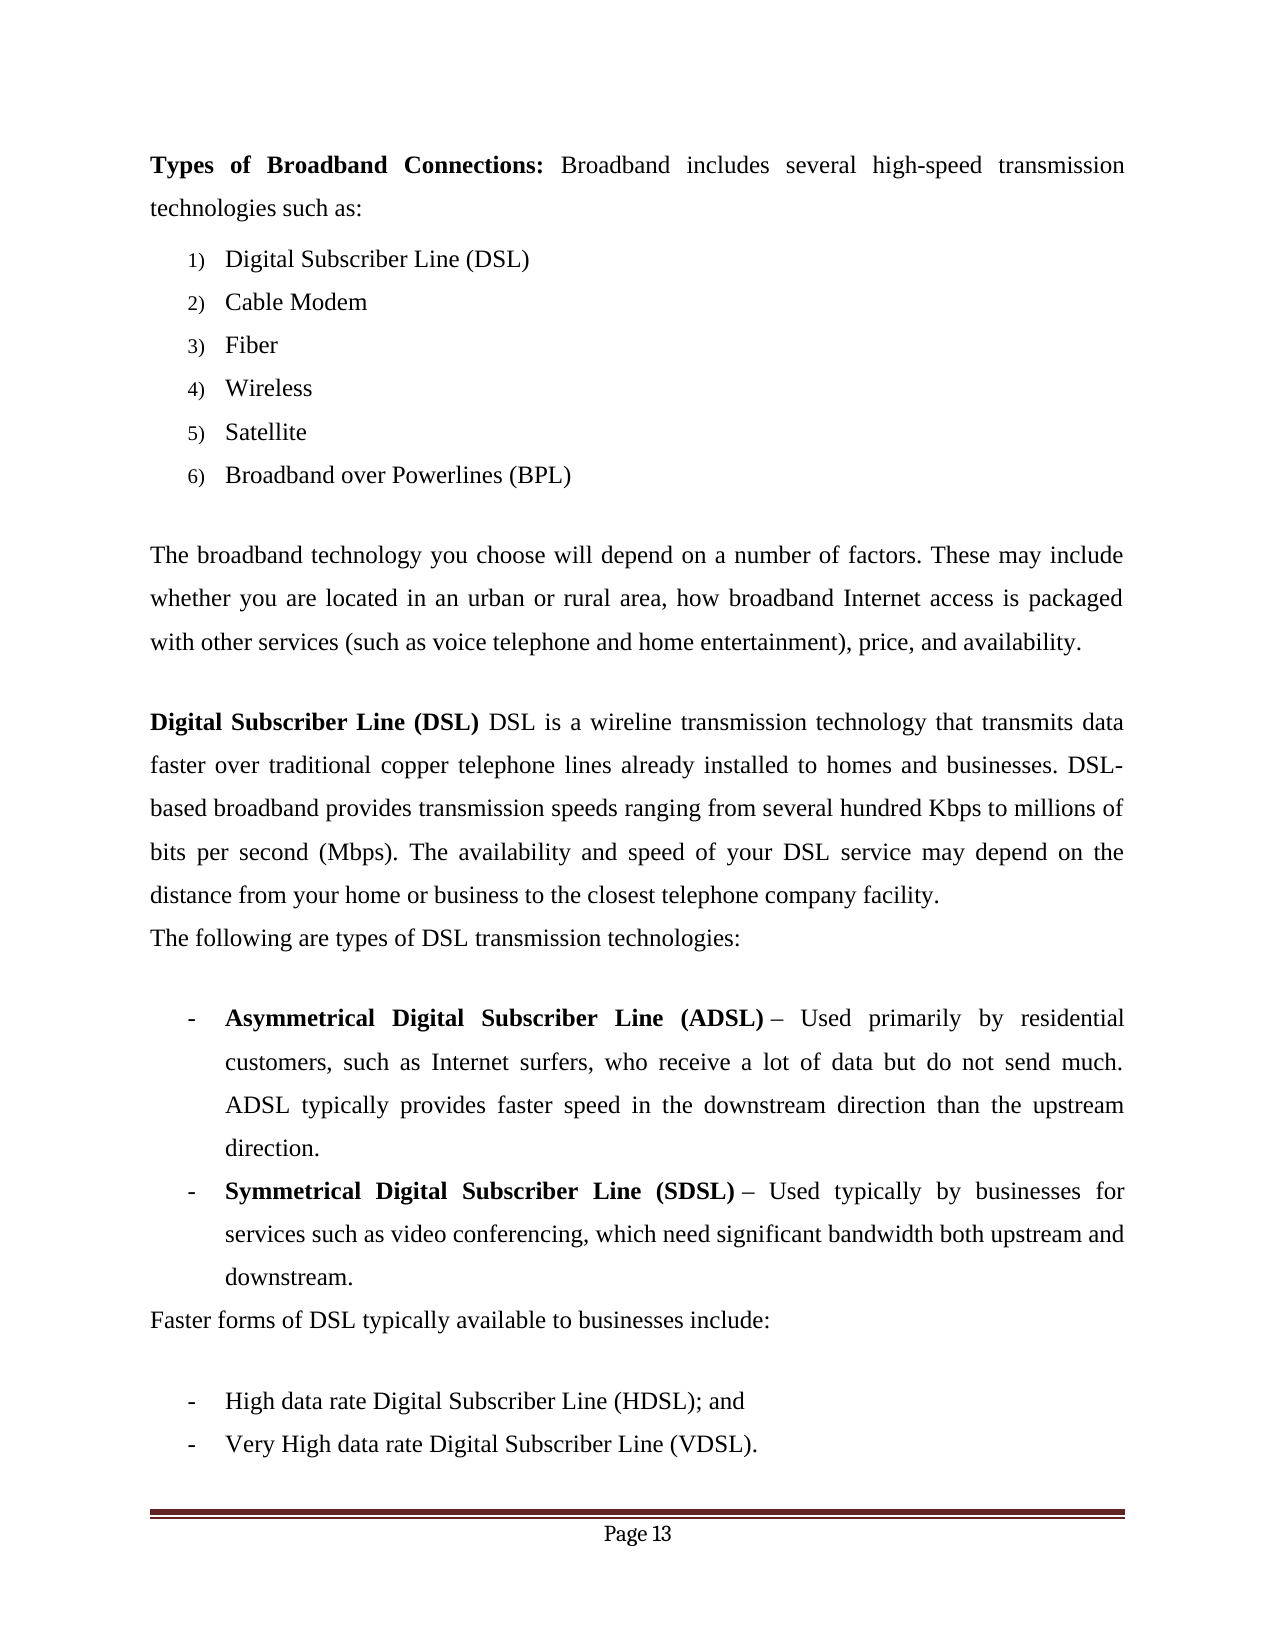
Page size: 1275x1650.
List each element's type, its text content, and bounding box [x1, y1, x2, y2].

text Digital Subscriber Line (DSL) DSL is a wireline transmission technology that transmits data faster over traditional copper telephone lines already installed to homes and businesses. DSL-based broadband provides transmission speeds ranging from several hundred Kbps to millions of bits per second (Mbps). The availability and speed of your DSL service may depend on the distance from your home or business to the closest telephone company facility. [150, 707, 1125, 908]
list Broadband over Powerlines (BPL) [187, 460, 1125, 488]
text Types of Broadband Connections: Broadband includes several high-speed transmission technologies such as: [150, 150, 1125, 222]
list High data rate Digital Subscriber Line (HDSL); and [187, 1386, 1125, 1415]
list Satellite [187, 417, 1125, 445]
list Asymmetrical Digital Subscriber Line (ADSL) – Used primarily by residential customers, such as Internet surfers, who receive a lot of data but do not send much. ADSL typically provides faster speed in the downstream direction than the upstream direction. [187, 1003, 1125, 1162]
list Fiber [187, 330, 1125, 359]
list Wireless [187, 373, 1125, 402]
list Very High data rate Digital Subscriber Line (VDSL). [187, 1429, 1125, 1458]
text The following are types of DSL transmission technologies: [150, 923, 1125, 952]
list Cable Modem [187, 287, 1125, 316]
list Digital Subscriber Line (DSL) [187, 244, 1125, 273]
text Faster forms of DSL typically available to businesses include: [150, 1305, 1125, 1334]
text The broadband technology you choose will depend on a number of factors. These may include whether you are located in an urban or rural area, how broadband Internet access is packaged with other services (such as voice telephone and home entertainment), price, and availability. [150, 540, 1125, 655]
list Symmetrical Digital Subscriber Line (SDSL) – Used typically by businesses for services such as video conferencing, which need significant bandwidth both upstream and downstream. [187, 1176, 1125, 1291]
